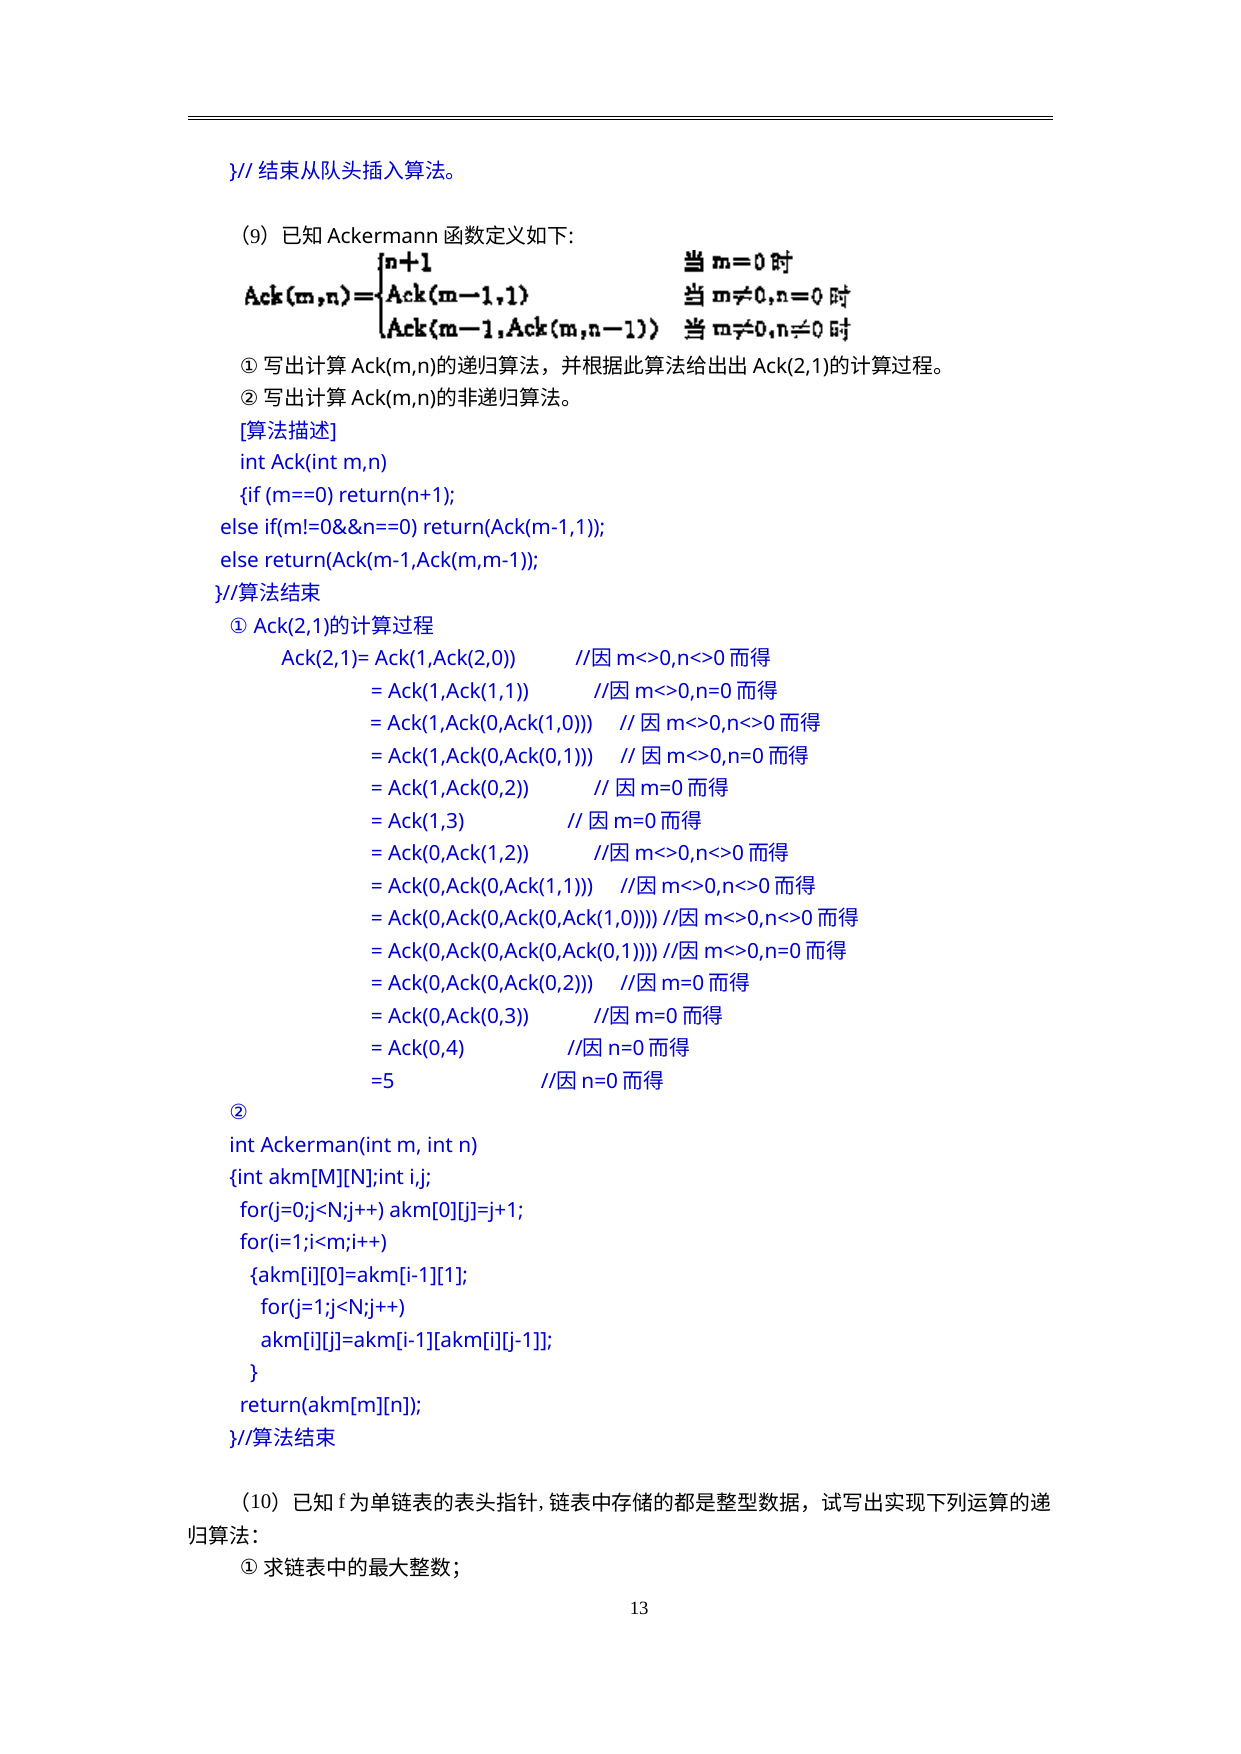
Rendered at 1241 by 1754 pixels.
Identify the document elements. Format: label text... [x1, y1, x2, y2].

text Ack(2,1)= Ack(1,Ack(2,0)) //因m<>0,n<>0而得 [187, 640, 1053, 673]
text = Ack(1,Ack(0,2)) // 因m=0而得 [187, 770, 1053, 803]
text int Ack(int m,n) [187, 445, 1053, 478]
text }//算法结束 [187, 1420, 1053, 1453]
text = Ack(0,Ack(0,Ack(0,2))) //因m=0而得 [187, 965, 1053, 998]
text ① 求链表中的最大整数； [187, 1550, 1053, 1583]
text ① 写出计算Ack(m,n)的递归算法，并根据此算法给出出Ack(2,1)的计算过程。 [187, 348, 1053, 380]
text = Ack(0,Ack(0,Ack(1,1))) //因m<>0,n<>0而得 [187, 868, 1053, 900]
text }// 结束从队头插入算法。 [187, 153, 1053, 185]
text = Ack(0,Ack(1,2)) //因m<>0,n<>0而得 [187, 835, 1053, 868]
text for(j=0;j<N;j++) akm[0][j]=j+1; [187, 1193, 1053, 1225]
text for(j=1;j<N;j++) [187, 1290, 1053, 1323]
text int Ackerman(int m, int n) [187, 1128, 1053, 1160]
text ② 写出计算Ack(m,n)的非递归算法。 [187, 380, 1053, 413]
text {if (m==0) return(n+1); [187, 478, 1053, 510]
text = Ack(0,Ack(0,3)) //因m=0而得 [187, 998, 1053, 1030]
text ① Ack(2,1)的计算过程 [187, 608, 1053, 640]
text akm[i][j]=akm[i-1][akm[i][j-1]]; [187, 1323, 1053, 1355]
text } [187, 1355, 1053, 1388]
text ② [187, 1095, 1053, 1128]
text else if(m!=0&&n==0) return(Ack(m-1,1)); [187, 510, 1053, 543]
text else return(Ack(m-1,Ack(m,m-1)); [187, 543, 1053, 575]
text = Ack(0,Ack(0,Ack(0,Ack(0,1)))) //因m<>0,n=0而得 [187, 933, 1053, 965]
text （9）已知Ackermann函数定义如下: [187, 218, 1053, 250]
picture [245, 250, 854, 348]
text = Ack(0,4) //因n=0而得 [187, 1030, 1053, 1063]
text = Ack(0,Ack(0,Ack(0,Ack(1,0)))) //因m<>0,n<>0而得 [187, 900, 1053, 933]
text = Ack(1,Ack(0,Ack(0,1))) // 因m<>0,n=0而得 [187, 738, 1053, 770]
text = Ack(1,Ack(0,Ack(1,0))) // 因m<>0,n<>0而得 [187, 705, 1053, 738]
text =5 //因n=0而得 [187, 1063, 1053, 1095]
text = Ack(1,Ack(1,1)) //因m<>0,n=0而得 [187, 673, 1053, 705]
text return(akm[m][n]); [187, 1388, 1053, 1420]
text }//算法结束 [187, 575, 1053, 608]
text {int akm[M][N];int i,j; [187, 1160, 1053, 1193]
text = Ack(1,3) // 因m=0而得 [187, 803, 1053, 835]
text for(i=1;i<m;i++) [187, 1225, 1053, 1258]
text [算法描述] [187, 413, 1053, 445]
text {akm[i][0]=akm[i-1][1]; [187, 1258, 1053, 1290]
text （10）已知f为单链表的表头指针, 链表中存储的都是整型数据，试写出实现下列运算的递归算法： [187, 1485, 1053, 1550]
